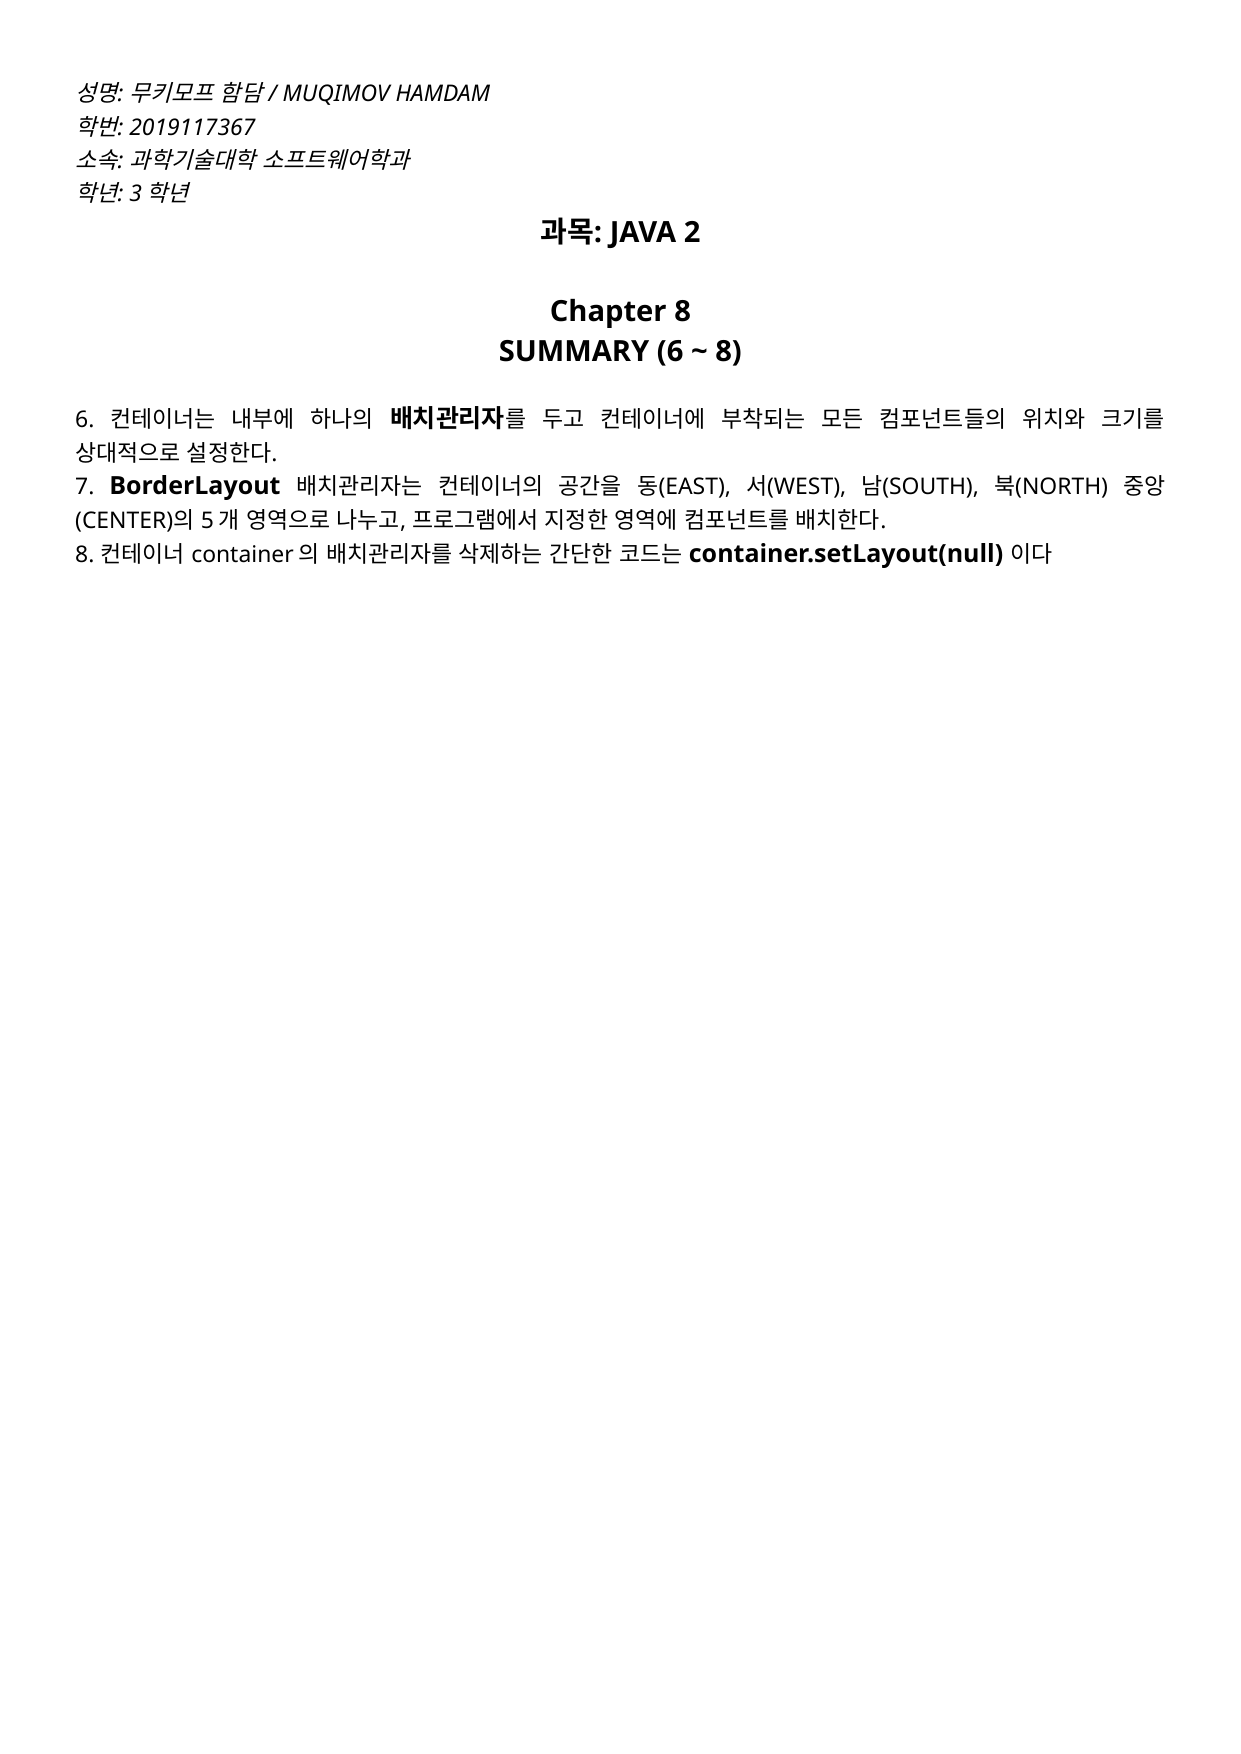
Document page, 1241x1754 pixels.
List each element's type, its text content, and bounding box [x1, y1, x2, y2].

text SUMMARY (6 ~ 8) [75, 330, 1165, 370]
text 7. BorderLayout 배치관리자는 컨테이너의 공간을 동(EAST), 서(WEST), 남(SOUTH), 북(NORTH) 중앙 (CENTER)의 5개 영역으로 나누고, 프로그램에서 지정한 영역에 컴포넌트를 배치한다. [75, 468, 1165, 535]
text 학번: 2019117367 [75, 108, 1165, 142]
text 학년: 3학년 [75, 175, 1165, 208]
text 8. 컨테이너 container의 배치관리자를 삭제하는 간단한 코드는 container.setLayout(null) 이다 [75, 535, 1165, 569]
text 성명: 무키모프 함담 / MUQIMOV HAMDAM [75, 75, 1165, 108]
text 과목: JAVA 2 [75, 208, 1165, 251]
text 6. 컨테이너는 내부에 하나의 배치관리자를 두고 컨테이너에 부착되는 모든 컴포넌트들의 위치와 크기를 상대적으로 설정한다. [75, 398, 1165, 468]
text 소속: 과학기술대학 소프트웨어학과 [75, 142, 1165, 175]
text Chapter 8 [75, 290, 1165, 330]
